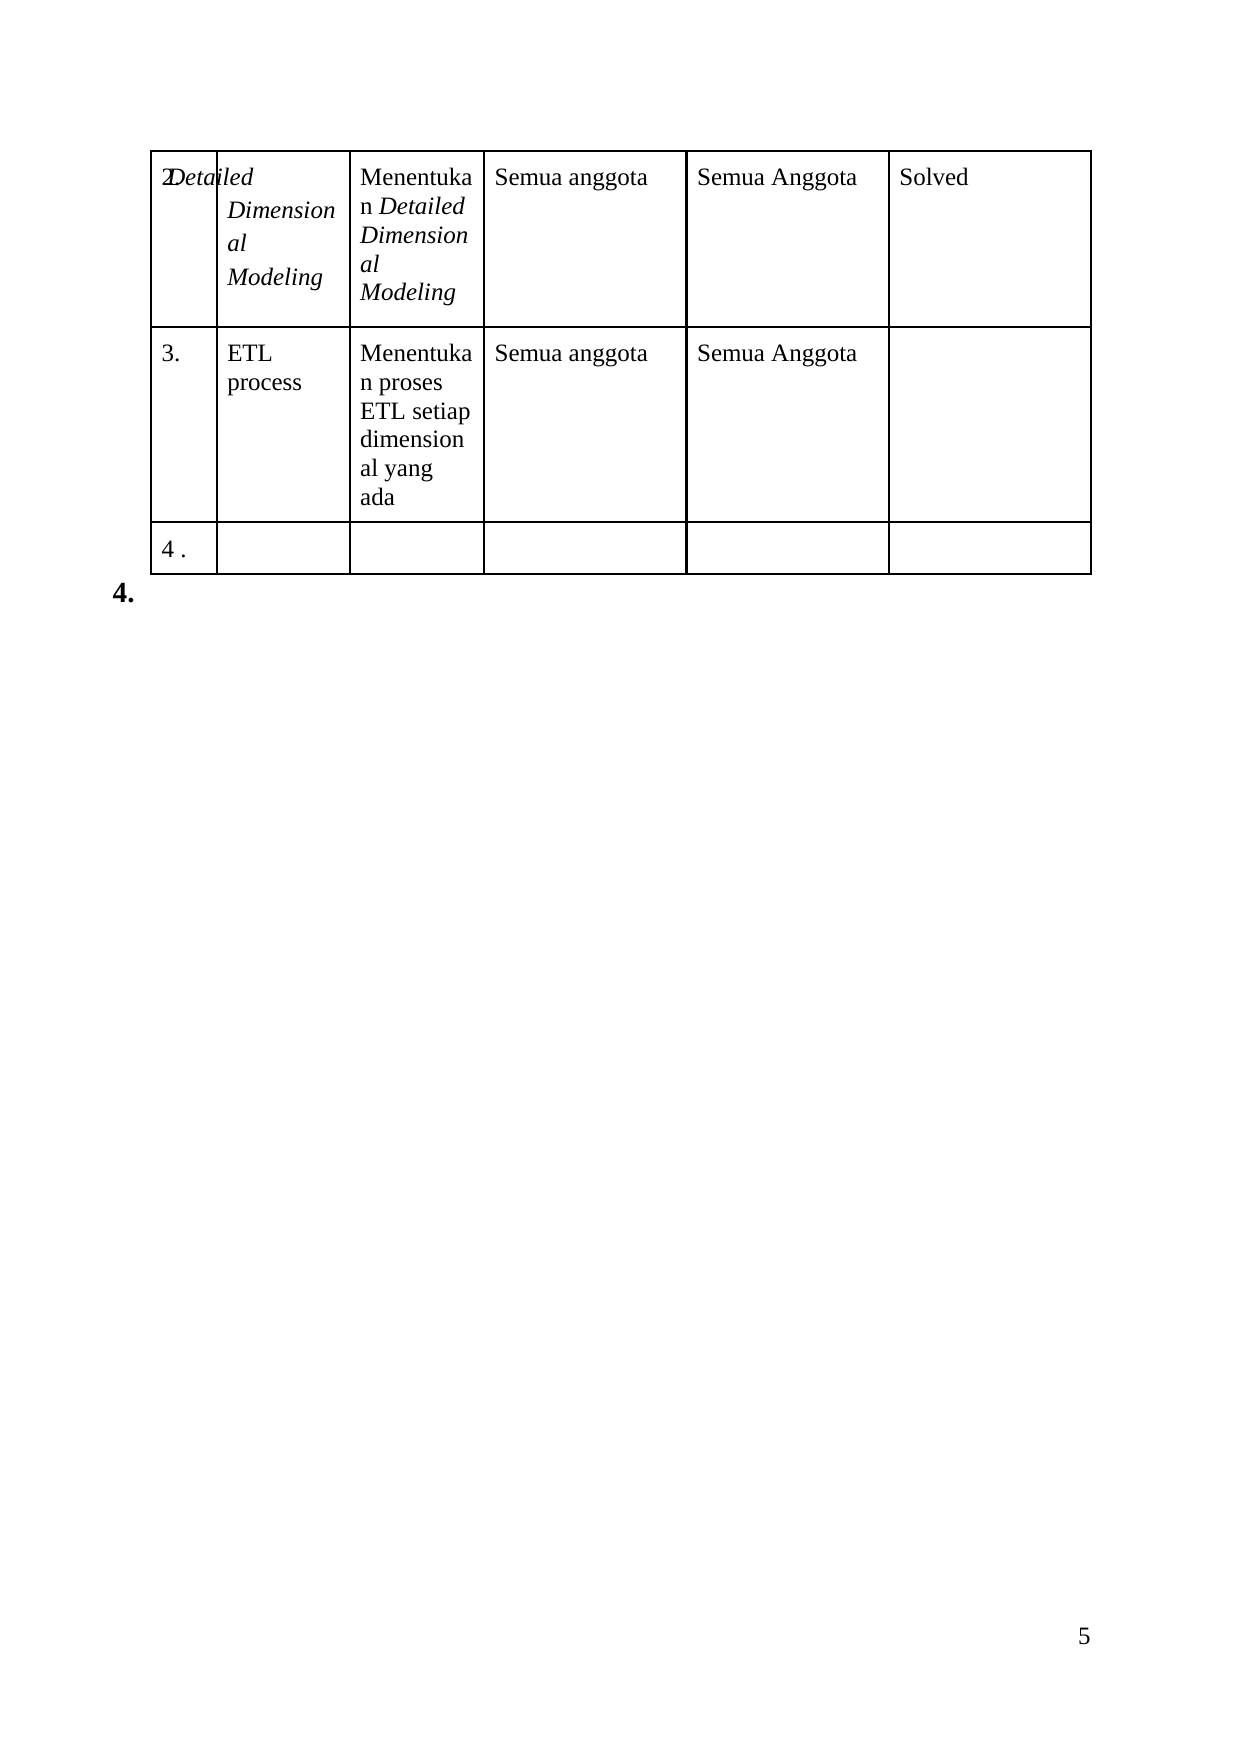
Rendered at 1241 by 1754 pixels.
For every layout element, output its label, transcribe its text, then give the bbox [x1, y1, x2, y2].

table_cell ETL process [218, 328, 349, 521]
table_cell Semua Anggota [688, 152, 888, 326]
table_cell Menentukan Detailed Dimensional Modeling [351, 152, 483, 326]
table_cell [218, 523, 349, 573]
table_cell 2. [152, 152, 216, 326]
table_cell 4 . [152, 523, 216, 573]
table_cell 3. [152, 328, 216, 521]
table_cell [485, 523, 685, 573]
table_cell Semua Anggota [688, 328, 888, 521]
table_cell Menentukan proses ETL setiap dimensional yang ada [351, 328, 483, 521]
table_cell [688, 523, 888, 573]
table_cell [351, 523, 483, 573]
table_cell Semua anggota [485, 328, 685, 521]
table_cell Solved [890, 152, 1090, 326]
table_cell [890, 328, 1090, 521]
table_cell [890, 523, 1090, 573]
table_cell Detailed Dimensional Modeling [218, 152, 349, 326]
table_cell Semua anggota [485, 152, 685, 326]
